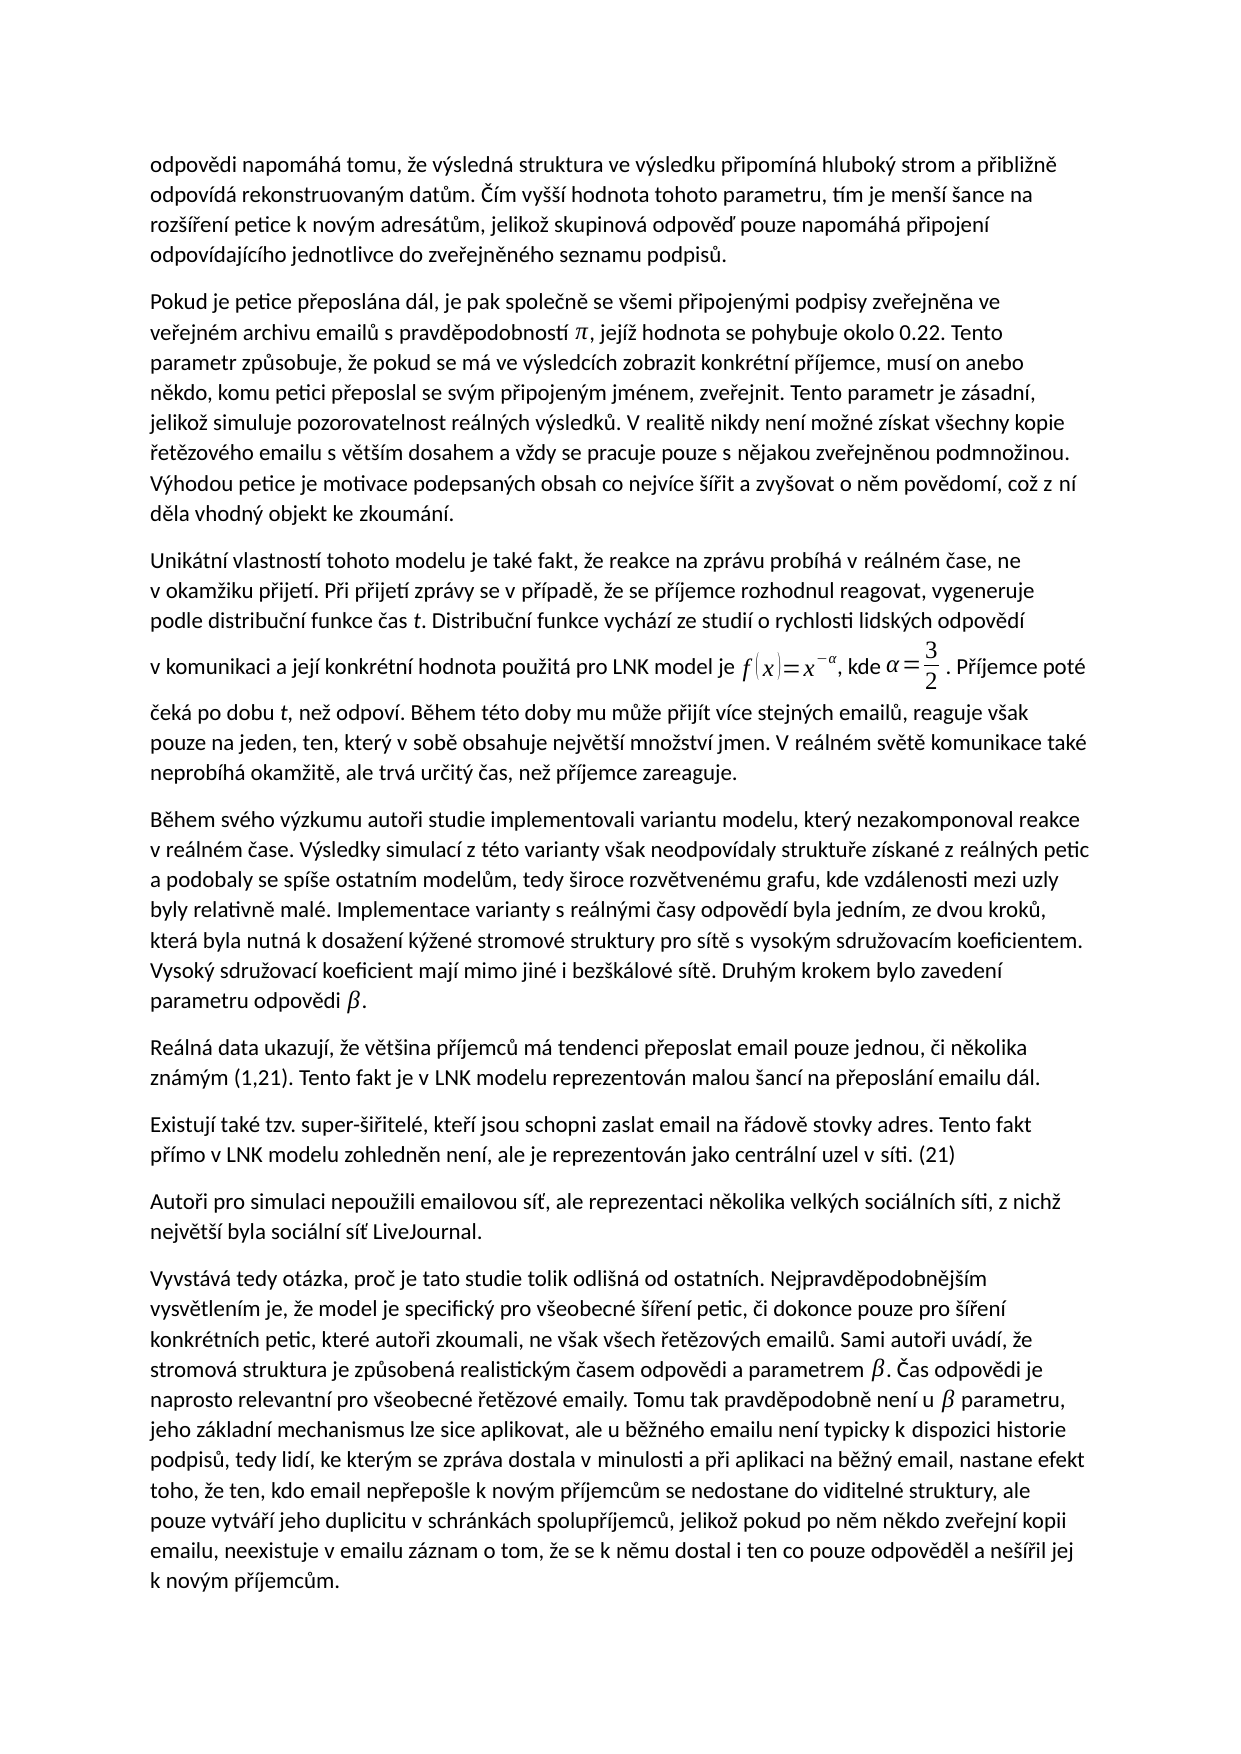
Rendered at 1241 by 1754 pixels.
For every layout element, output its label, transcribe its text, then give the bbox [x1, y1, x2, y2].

text Reálná data ukazují, že většina příjemců má tendenci přeposlat email pouze jednou, či několika známým (1,21). Tento fakt je v LNK modelu reprezentován malou šancí na přeposlání emailu dál. [150, 1033, 1090, 1091]
text Autoři pro simulaci nepoužili emailovou síť, ale reprezentaci několika velkých sociálních síti, z nichž největší byla sociální síť LiveJournal. [150, 1187, 1090, 1245]
text Unikátní vlastností tohoto modelu je také fakt, že reakce na zprávu probíhá v reálném čase, ne v okamžiku přijetí. Při přijetí zprávy se v případě, že se příjemce rozhodnul reagovat, vygeneruje podle distribuční funkce čas t. Distribuční funkce vychází ze studií o rychlosti lidských odpovědí v komunikaci a její konkrétní hodnota použitá pro LNK model je , kde . Příjemce poté čeká po dobu t, než odpoví. Během této doby mu může přijít více stejných emailů, reaguje však pouze na jeden, ten, který v sobě obsahuje největší množství jmen. V reálném světě komunikace také neprobíhá okamžitě, ale trvá určitý čas, než příjemce zareaguje. [150, 546, 1090, 786]
text Existují také tzv. super-šiřitelé, kteří jsou schopni zaslat email na řádově stovky adres. Tento fakt přímo v LNK modelu zohledněn není, ale je reprezentován jako centrální uzel v síti. (21) [150, 1110, 1090, 1168]
text Pokud je petice přeposlána dál, je pak společně se všemi připojenými podpisy zveřejněna ve veřejném archivu emailů s pravděpodobností , jejíž hodnota se pohybuje okolo 0.22. Tento parametr způsobuje, že pokud se má ve výsledcích zobrazit konkrétní příjemce, musí on anebo někdo, komu petici přeposlal se svým připojeným jménem, zveřejnit. Tento parametr je zásadní, jelikož simuluje pozorovatelnost reálných výsledků. V realitě nikdy není možné získat všechny kopie řetězového emailu s větším dosahem a vždy se pracuje pouze s nějakou zveřejněnou podmnožinou. Výhodou petice je motivace podepsaných obsah co nejvíce šířit a zvyšovat o něm povědomí, což z ní děla vhodný objekt ke zkoumání. [150, 287, 1090, 527]
text Během svého výzkumu autoři studie implementovali variantu modelu, který nezakomponoval reakce v reálném čase. Výsledky simulací z této varianty však neodpovídaly struktuře získané z reálných petic a podobaly se spíše ostatním modelům, tedy široce rozvětvenému grafu, kde vzdálenosti mezi uzly byly relativně malé. Implementace varianty s reálnými časy odpovědí byla jedním, ze dvou kroků, která byla nutná k dosažení kýžené stromové struktury pro sítě s vysokým sdružovacím koeficientem. Vysoký sdružovací koeficient mají mimo jiné i bezškálové sítě. Druhým krokem bylo zavedení parametru odpovědi . [150, 805, 1090, 1014]
text Vyvstává tedy otázka, proč je tato studie tolik odlišná od ostatních. Nejpravděpodobnějším vysvětlením je, že model je specifický pro všeobecné šíření petic, či dokonce pouze pro šíření konkrétních petic, které autoři zkoumali, ne však všech řetězových emailů. Sami autoři uvádí, že stromová struktura je způsobená realistickým časem odpovědi a parametrem . Čas odpovědi je naprosto relevantní pro všeobecné řetězové emaily. Tomu tak pravděpodobně není u parametru, jeho základní mechanismus lze sice aplikovat, ale u běžného emailu není typicky k dispozici historie podpisů, tedy lidí, ke kterým se zpráva dostala v minulosti a při aplikaci na běžný email, nastane efekt toho, že ten, kdo email nepřepošle k novým příjemcům se nedostane do viditelné struktury, ale pouze vytváří jeho duplicitu v schránkách spolupříjemců, jelikož pokud po něm někdo zveřejní kopii emailu, neexistuje v emailu záznam o tom, že se k němu dostal i ten co pouze odpověděl a nešířil jej k novým příjemcům. [150, 1264, 1090, 1594]
